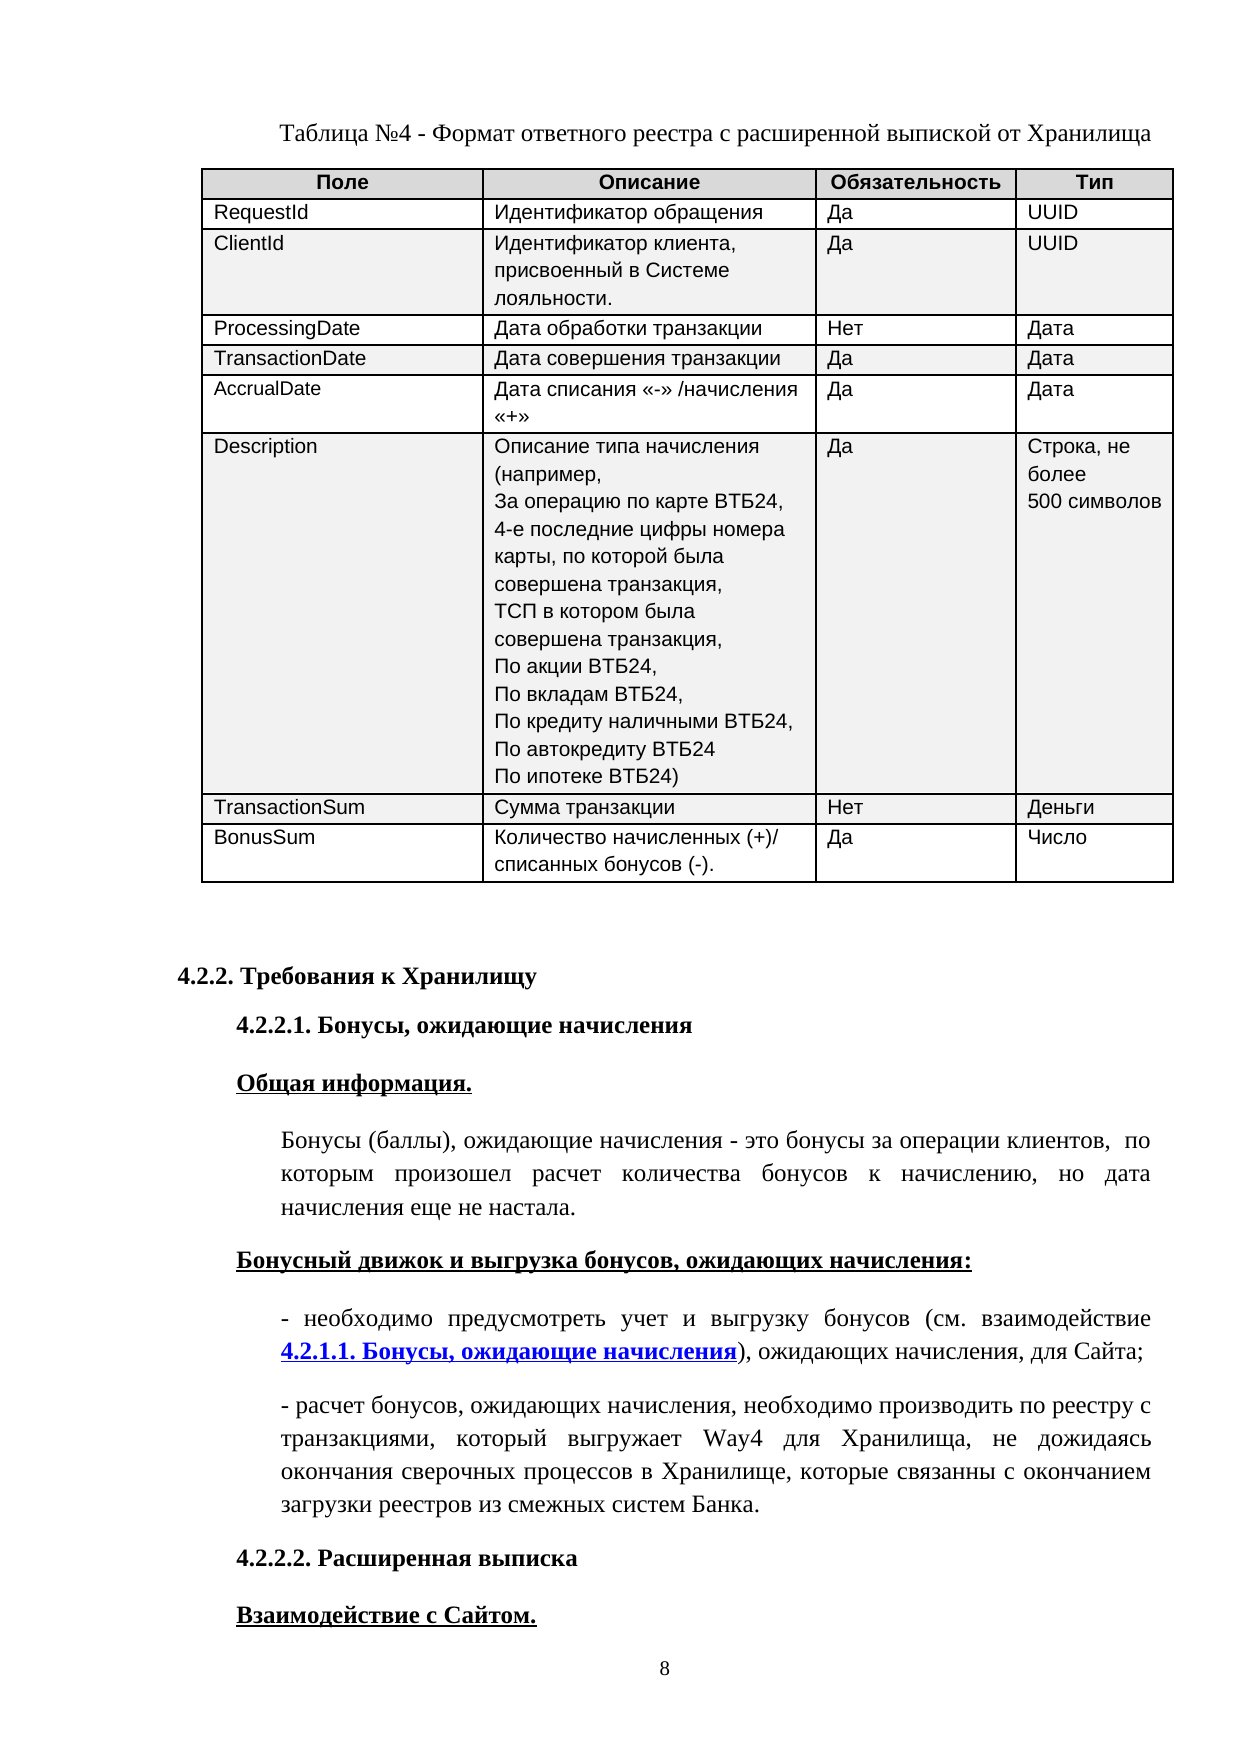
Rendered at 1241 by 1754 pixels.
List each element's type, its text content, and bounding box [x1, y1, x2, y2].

table_cell Дата [1017, 316, 1172, 344]
table_cell Да [817, 825, 1015, 881]
table_cell Деньги [1017, 795, 1172, 823]
table_cell ClientId [203, 230, 482, 314]
table_cell Количество начисленных (+)/ списанных бонусов (-). [484, 825, 815, 881]
text Бонусы (баллы), ожидающие начисления - это бонусы за операции клиентов, по которым произошел расчет количества бонусов к начислению, но дата начисления еще не настала. [281, 1126, 1152, 1220]
table_cell Description [203, 434, 482, 792]
subtitle 4.2.2. Требования к Хранилищу [177, 961, 1152, 990]
table_cell Строка, не более 500 символов [1017, 434, 1172, 792]
table_cell Дата [1017, 376, 1172, 432]
table_cell TransactionSum [203, 795, 482, 823]
subtitle 4.2.2.1. Бонусы, ожидающие начисления [236, 1011, 1152, 1039]
text Взаимодействие с Сайтом. [236, 1600, 1152, 1629]
table_cell Число [1017, 825, 1172, 881]
table_cell Да [817, 434, 1015, 792]
table_cell AccrualDate [203, 376, 482, 432]
text - расчет бонусов, ожидающих начисления, необходимо производить по реестру с транзакциями, который выгружает Way4 для Хранилища, не дожидаясь окончания сверочных процессов в Хранилище, которые связанны с окончанием загрузки реестров из смежных систем Банка. [281, 1390, 1152, 1518]
table_cell Нет [817, 316, 1015, 344]
table_cell Да [817, 376, 1015, 432]
table_header Тип [1017, 170, 1172, 198]
text Бонусный движок и выгрузка бонусов, ожидающих начисления: [236, 1245, 1152, 1274]
table_cell Да [817, 230, 1015, 314]
table_cell Дата списания «-» /начисления «+» [484, 376, 815, 432]
table_cell Дата совершения транзакции [484, 346, 815, 374]
table_cell Дата [1017, 346, 1172, 374]
text Таблица №4 - Формат ответного реестра с расширенной выпиской от Хранилища [177, 118, 1152, 147]
table_cell UUID [1017, 200, 1172, 228]
table_cell UUID [1017, 230, 1172, 314]
table_cell Нет [817, 795, 1015, 823]
table_cell Сумма транзакции [484, 795, 815, 823]
table_cell Дата обработки транзакции [484, 316, 815, 344]
table_cell Описание типа начисления (например, За операцию по карте ВТБ24, 4-е последние цифры номера карты, по которой была совершена транзакция, ТСП в котором была совершена транзакция, По акции ВТБ24, По вкладам ВТБ24, По кредиту наличными ВТБ24, По автокредиту ВТБ24 По ипотеке ВТБ24) [484, 434, 815, 792]
table_cell TransactionDate [203, 346, 482, 374]
table_cell Да [817, 346, 1015, 374]
table_cell Да [817, 200, 1015, 228]
table_cell Идентификатор обращения [484, 200, 815, 228]
text - необходимо предусмотреть учет и выгрузку бонусов (см. взаимодействие 4.2.1.1. Бонусы, ожидающие начисления), ожидающих начисления, для Сайта; [281, 1303, 1152, 1365]
table_header Обязательность [817, 170, 1015, 198]
table_cell Идентификатор клиента, присвоенный в Системе лояльности. [484, 230, 815, 314]
table_cell ProcessingDate [203, 316, 482, 344]
table_cell BonusSum [203, 825, 482, 881]
table_header Поле [203, 170, 482, 198]
text Общая информация. [236, 1068, 1152, 1097]
subtitle 4.2.2.2. Расширенная выписка [236, 1543, 1152, 1571]
table_cell RequestId [203, 200, 482, 228]
table_header Описание [484, 170, 815, 198]
